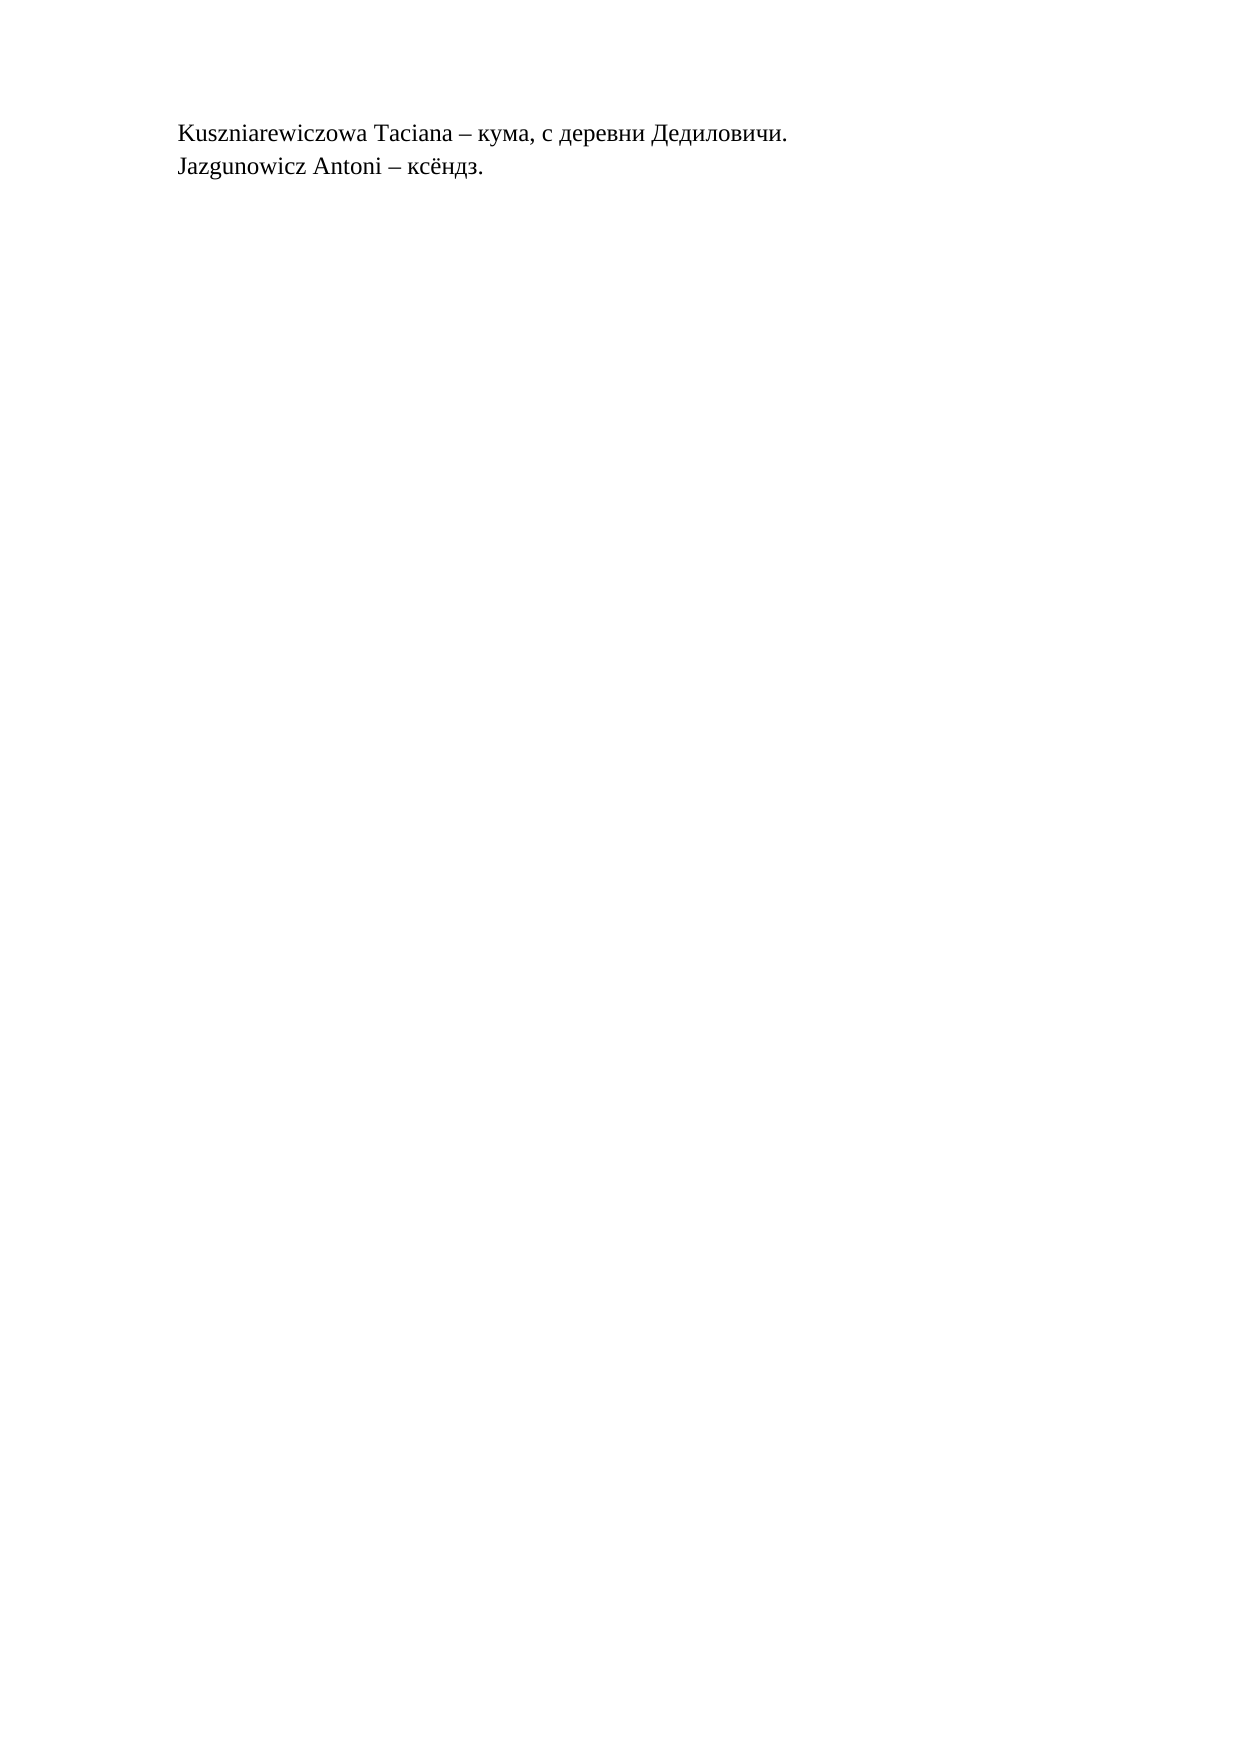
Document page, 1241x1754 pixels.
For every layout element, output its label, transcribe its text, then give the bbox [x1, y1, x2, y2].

text Kuszniarewiczowa Taciana – кума, с деревни Дедиловичи. [177, 118, 1152, 147]
text Jazgunowicz Antoni – ксёндз. [177, 151, 1152, 180]
